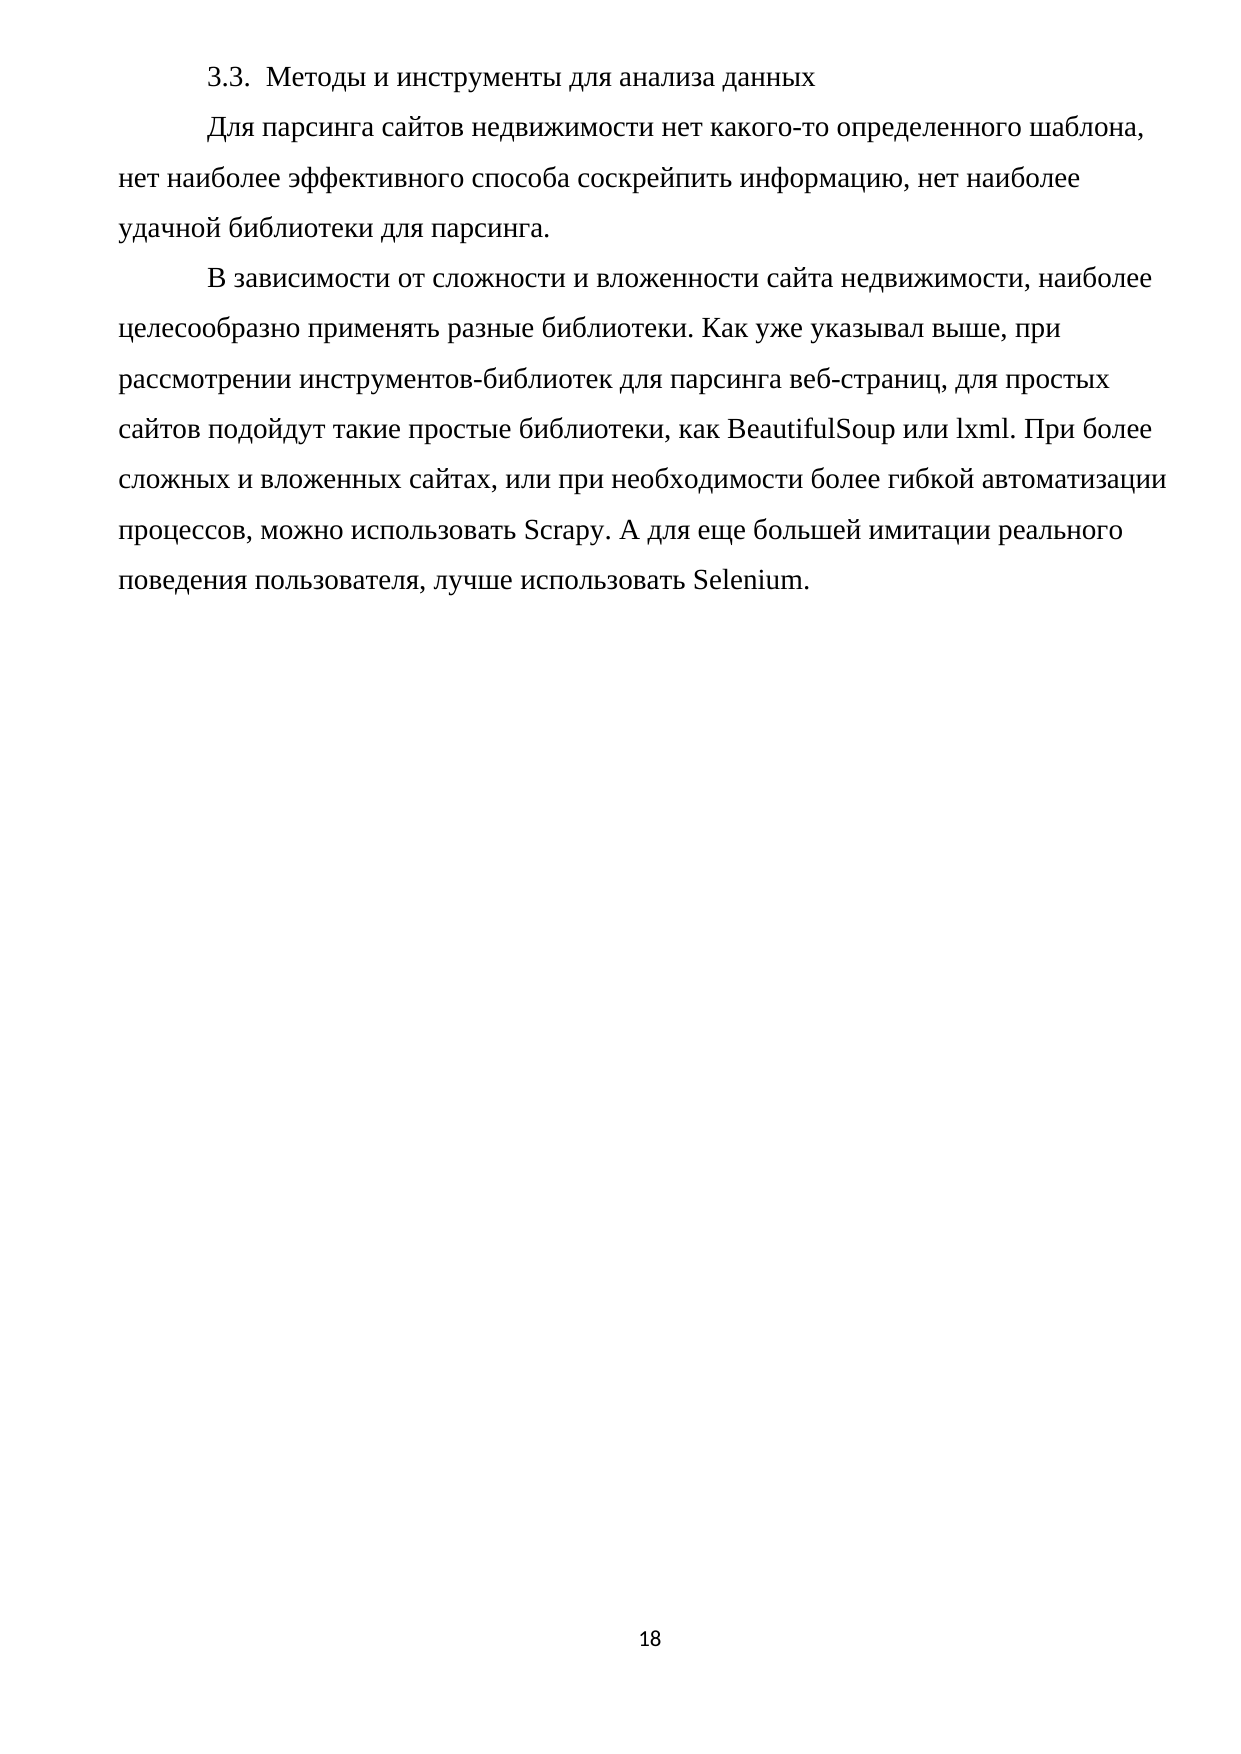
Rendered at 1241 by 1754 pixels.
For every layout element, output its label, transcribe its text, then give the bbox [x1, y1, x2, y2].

list Методы и инструменты для анализа данных [118, 59, 1181, 93]
text В зависимости от сложности и вложенности сайта недвижимости, наиболее целесообразно применять разные библиотеки. Как уже указывал выше, при рассмотрении инструментов-библиотек для парсинга веб-страниц, для простых сайтов подойдут такие простые библиотеки, как BeautifulSoup или lxml. При более сложных и вложенных сайтах, или при необходимости более гибкой автоматизации процессов, можно использовать Scrapy. А для еще большей имитации реального поведения пользователя, лучше использовать Selenium. [118, 260, 1181, 596]
text Для парсинга сайтов недвижимости нет какого-то определенного шаблона, нет наиболее эффективного способа соскрейпить информацию, нет наиболее удачной библиотеки для парсинга. [118, 109, 1181, 243]
